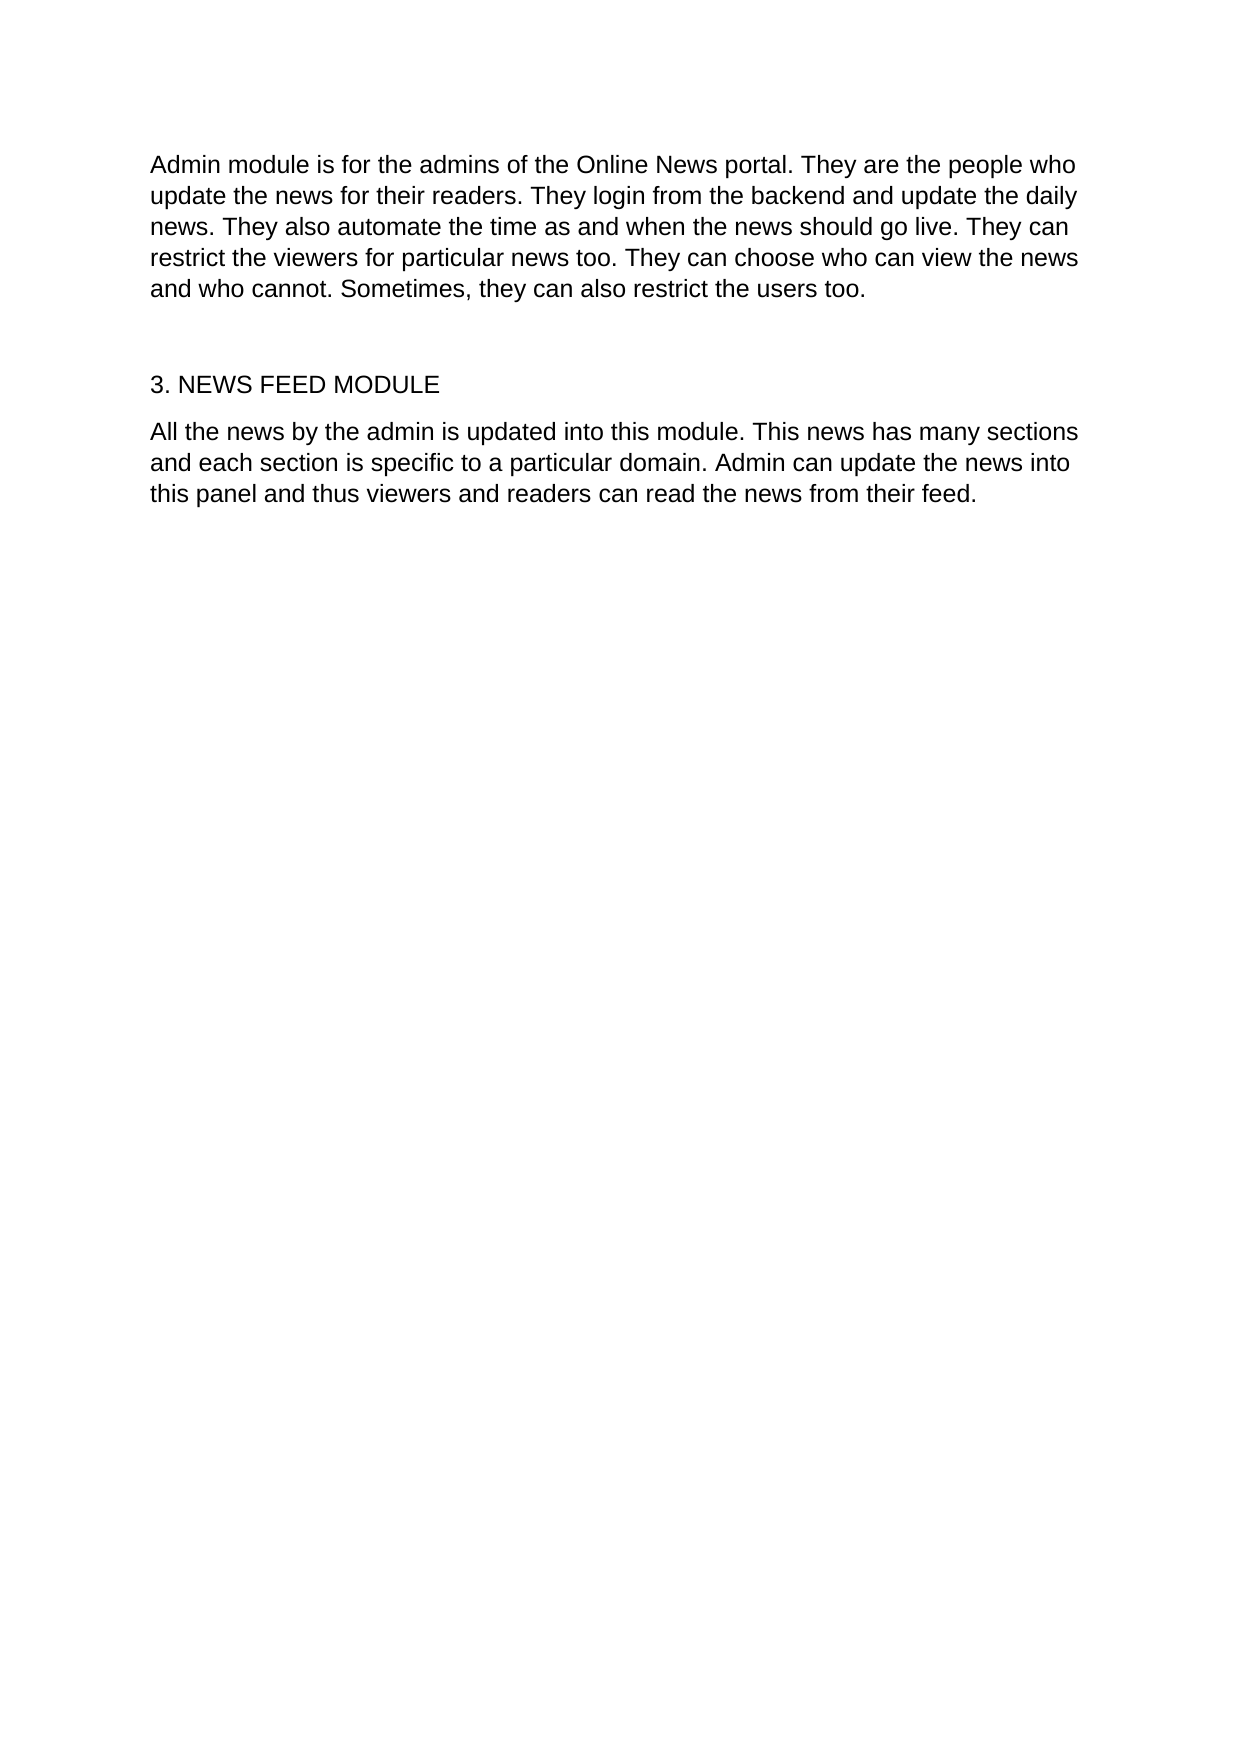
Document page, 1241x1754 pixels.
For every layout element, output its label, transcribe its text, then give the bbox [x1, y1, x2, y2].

text All the news by the admin is updated into this module. This news has many sections and each section is specific to a particular domain. Admin can update the news into this panel and thus viewers and readers can read the news from their feed. [150, 417, 1090, 508]
text Admin module is for the admins of the Online News portal. They are the people who update the news for their readers. They login from the backend and update the daily news. They also automate the time as and when the news should go live. They can restrict the viewers for particular news too. They can choose who can view the news and who cannot. Sometimes, they can also restrict the users too. [150, 150, 1090, 303]
text 3. NEWS FEED MODULE [150, 369, 1090, 398]
